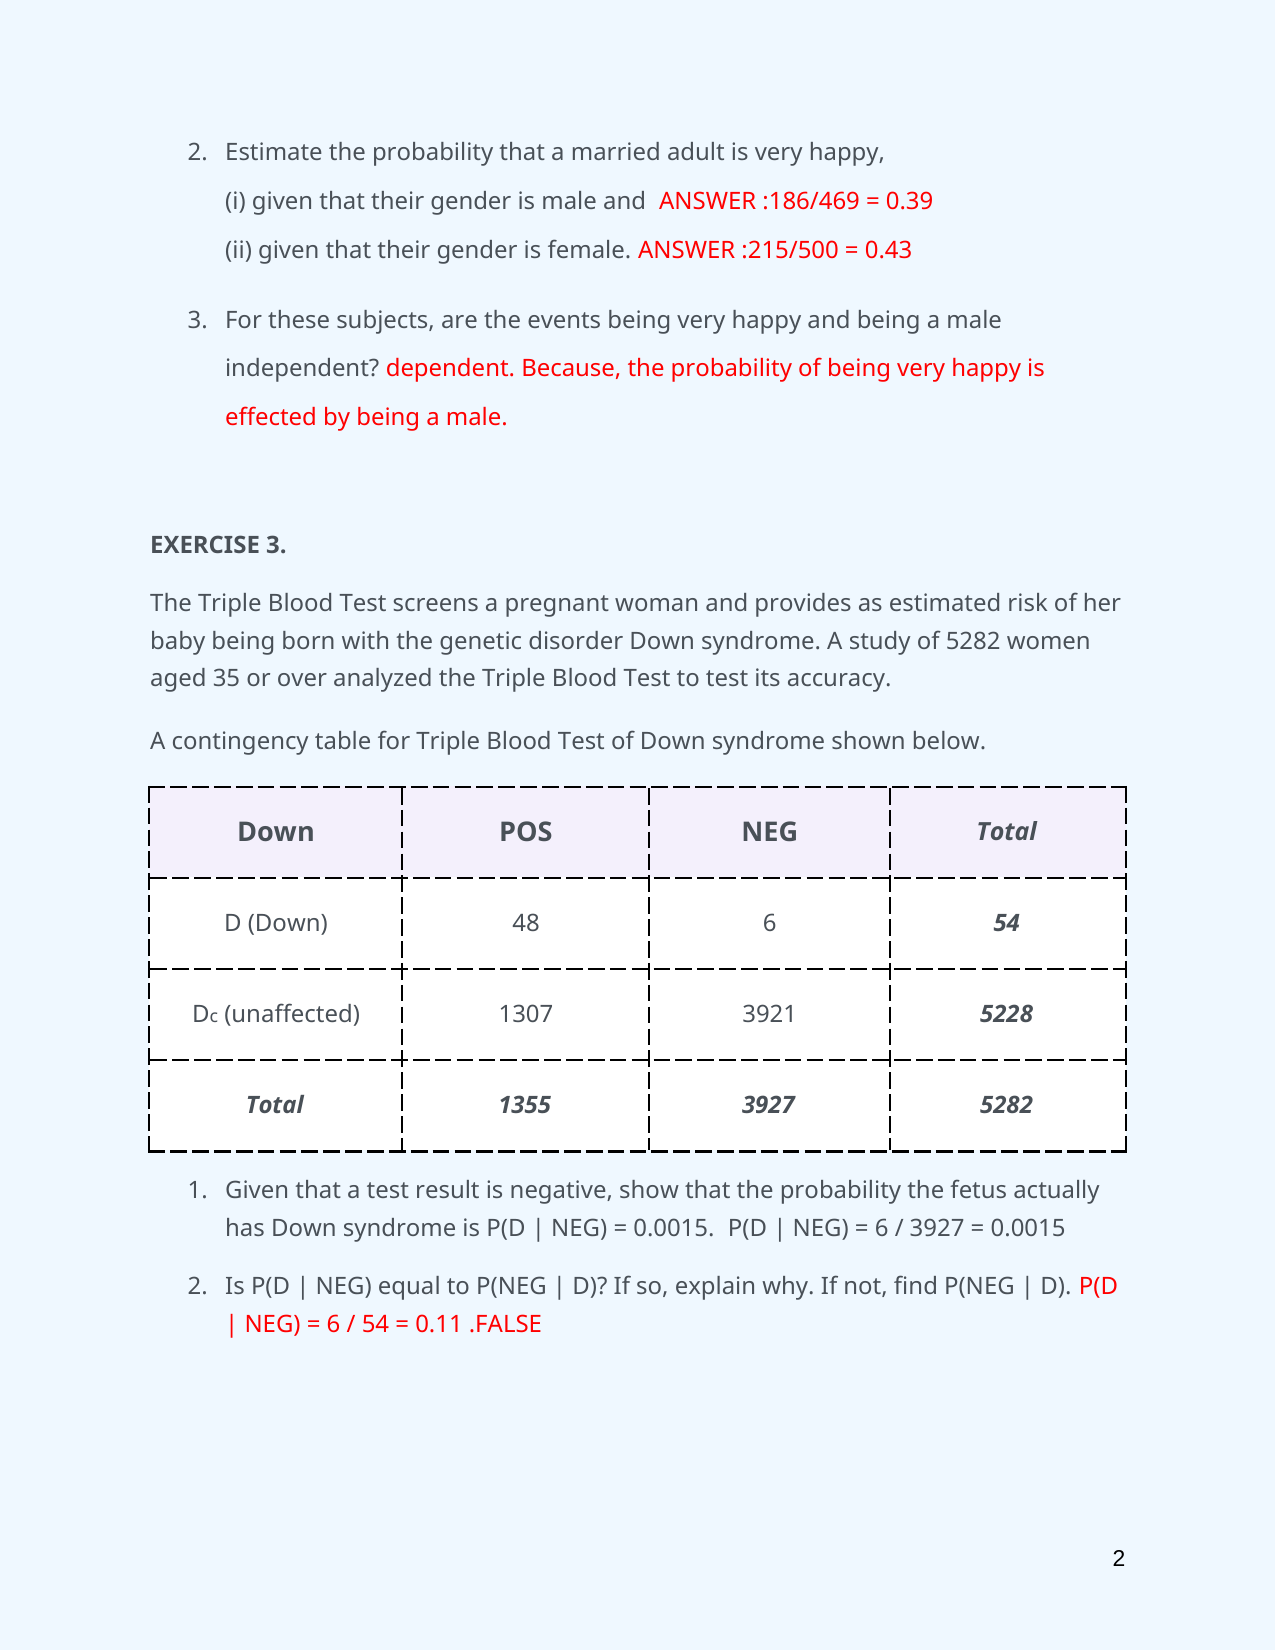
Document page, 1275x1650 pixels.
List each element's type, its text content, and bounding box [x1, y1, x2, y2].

list Is P(D | NEG) equal to P(NEG | D)? If so, explain why. If not, find P(NEG | D). P(D | NEG) = 6 / 54 = 0.11 .FALSE [187, 1269, 1125, 1339]
text EXERCISE 3. [150, 528, 1125, 561]
text A contingency table for Triple Blood Test of Down syndrome shown below. [150, 723, 1125, 756]
list Estimate the probability that a married adult is very happy, (i) given that their gender is male and ANSWER :186/469 = 0.39 (ii) given that their gender is female. ANSWER :215/500 = 0.43 [187, 135, 1125, 265]
table_cell D (Down) [149, 877, 402, 968]
text The Triple Blood Test screens a pregnant woman and provides as estimated risk of her baby being born with the genetic disorder Down syndrome. A study of 5282 women aged 35 or over analyzed the Triple Blood Test to test its accuracy. [150, 586, 1125, 694]
table_cell 5228 [890, 968, 1126, 1059]
table_cell 3921 [649, 968, 890, 1059]
table_cell 54 [890, 877, 1126, 968]
table_cell 5282 [890, 1059, 1126, 1150]
table_header Down [149, 786, 402, 877]
table_cell 3927 [649, 1059, 890, 1150]
list For these subjects, are the events being very happy and being a male independent? dependent. Because, the probability of being very happy is effected by being a male. [187, 302, 1125, 433]
table_cell 6 [649, 877, 890, 968]
table_cell 1355 [402, 1059, 649, 1150]
table_header POS [402, 786, 649, 877]
table_cell 48 [402, 877, 649, 968]
table_cell Dc (unaffected) [149, 968, 402, 1059]
table_header NEG [649, 786, 890, 877]
list Given that a test result is negative, show that the probability the fetus actually has Down syndrome is P(D | NEG) = 0.0015. P(D | NEG) = 6 / 3927 = 0.0015 [187, 1173, 1125, 1243]
table_header Total [890, 786, 1126, 877]
table_cell Total [149, 1059, 402, 1150]
table_cell 1307 [402, 968, 649, 1059]
